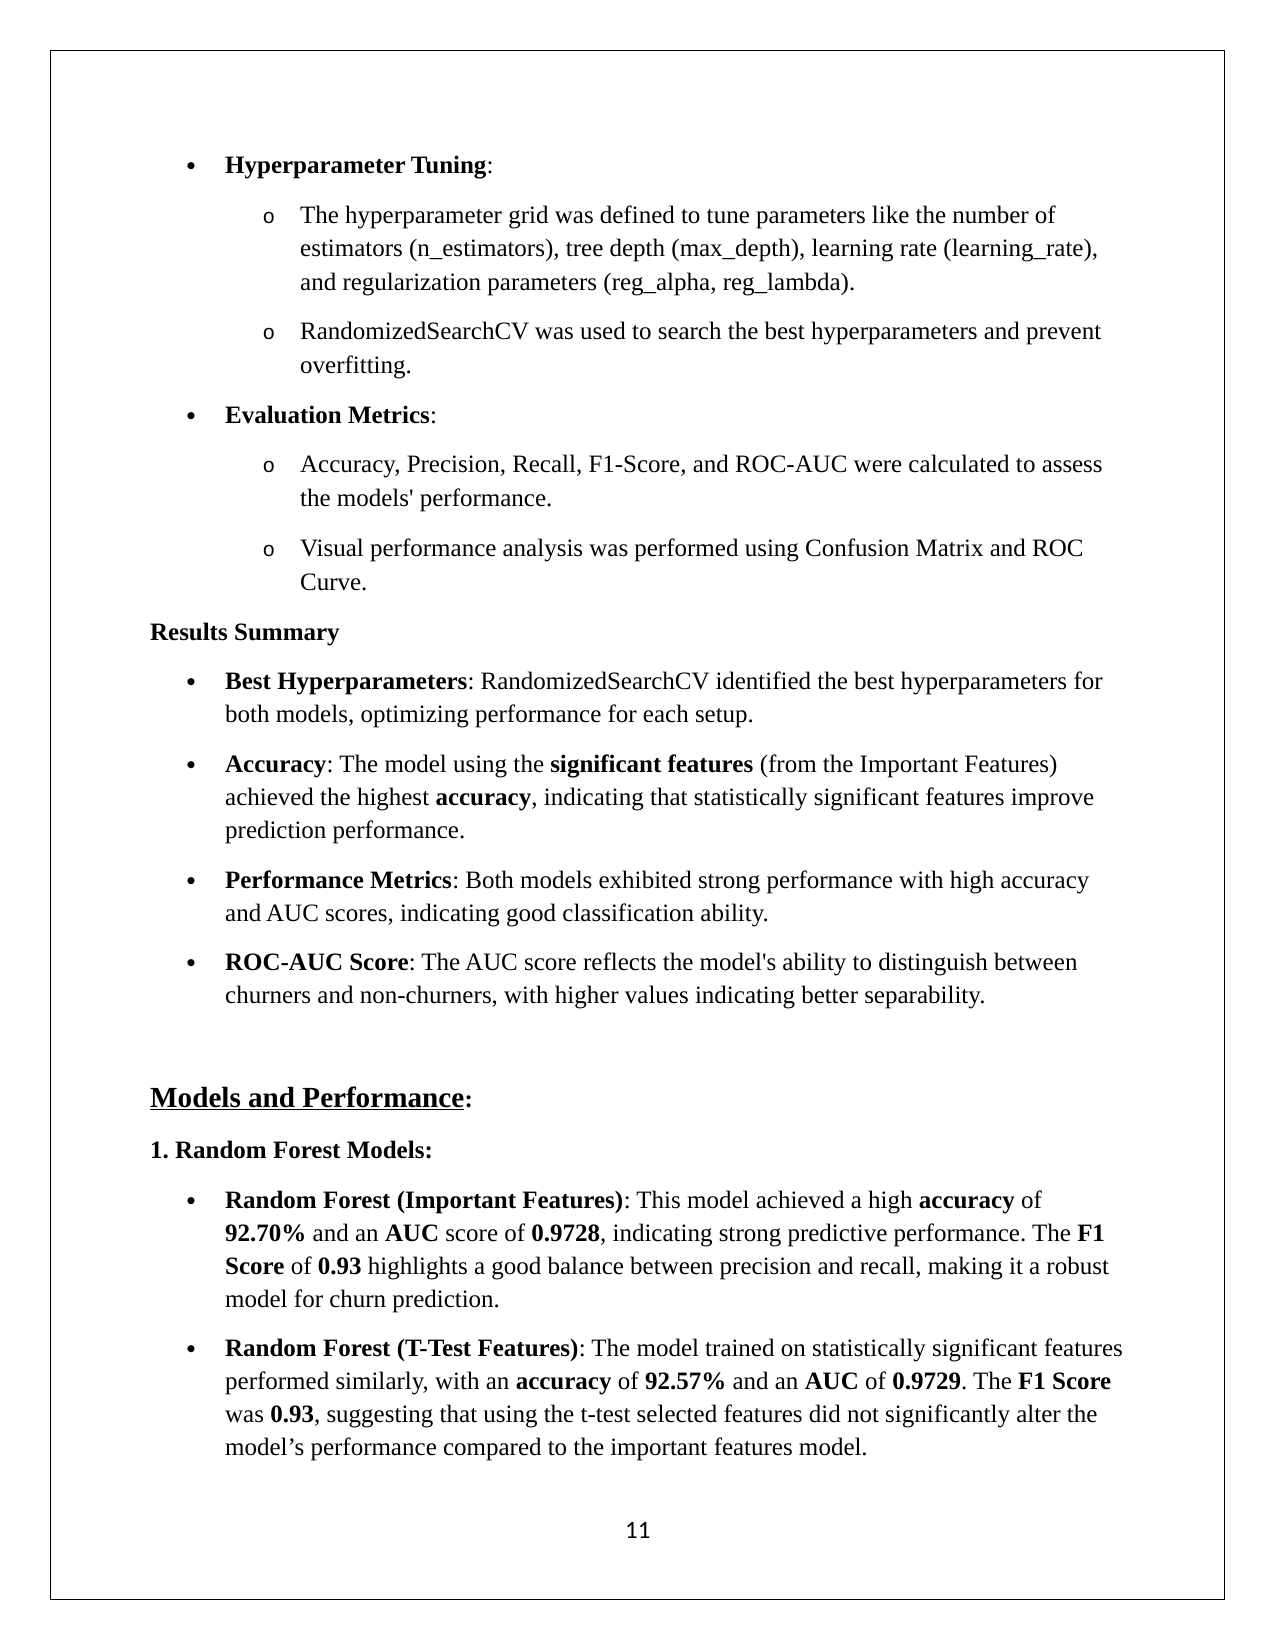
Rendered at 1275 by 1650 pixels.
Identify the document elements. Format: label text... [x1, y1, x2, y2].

list Best Hyperparameters: RandomizedSearchCV identified the best hyperparameters for both models, optimizing performance for each setup. [187, 666, 1125, 728]
text 1. Random Forest Models: [150, 1135, 1125, 1164]
list Hyperparameter Tuning: [187, 150, 1125, 179]
list Random Forest (T-Test Features): The model trained on statistically significant features performed similarly, with an accuracy of 92.57% and an AUC of 0.9729. The F1 Score was 0.93, suggesting that using the t-test selected features did not significantly alter the model’s performance compared to the important features model. [187, 1333, 1125, 1461]
list Random Forest (Important Features): This model achieved a high accuracy of 92.70% and an AUC score of 0.9728, indicating strong predictive performance. The F1 Score of 0.93 highlights a good balance between precision and recall, making it a robust model for churn prediction. [187, 1185, 1125, 1312]
list Accuracy, Precision, Recall, F1-Score, and ROC-AUC were calculated to assess the models' performance. [262, 449, 1125, 512]
list Accuracy: The model using the significant features (from the Important Features) achieved the highest accuracy, indicating that statistically significant features improve prediction performance. [187, 749, 1125, 844]
list Performance Metrics: Both models exhibited strong performance with high accuracy and AUC scores, indicating good classification ability. [187, 865, 1125, 926]
text Models and Performance: [150, 1080, 1125, 1113]
list Evaluation Metrics: [187, 400, 1125, 428]
list ROC-AUC Score: The AUC score reflects the model's ability to distinguish between churners and non-churners, with higher values indicating better separability. [187, 947, 1125, 1009]
text Results Summary [150, 617, 1125, 645]
list Visual performance analysis was performed using Confusion Matrix and ROC Curve. [262, 533, 1125, 596]
list RandomizedSearchCV was used to search the best hyperparameters and prevent overfitting. [262, 316, 1125, 379]
list The hyperparameter grid was defined to tune parameters like the number of estimators (n_estimators), tree depth (max_depth), learning rate (learning_rate), and regularization parameters (reg_alpha, reg_lambda). [262, 200, 1125, 295]
